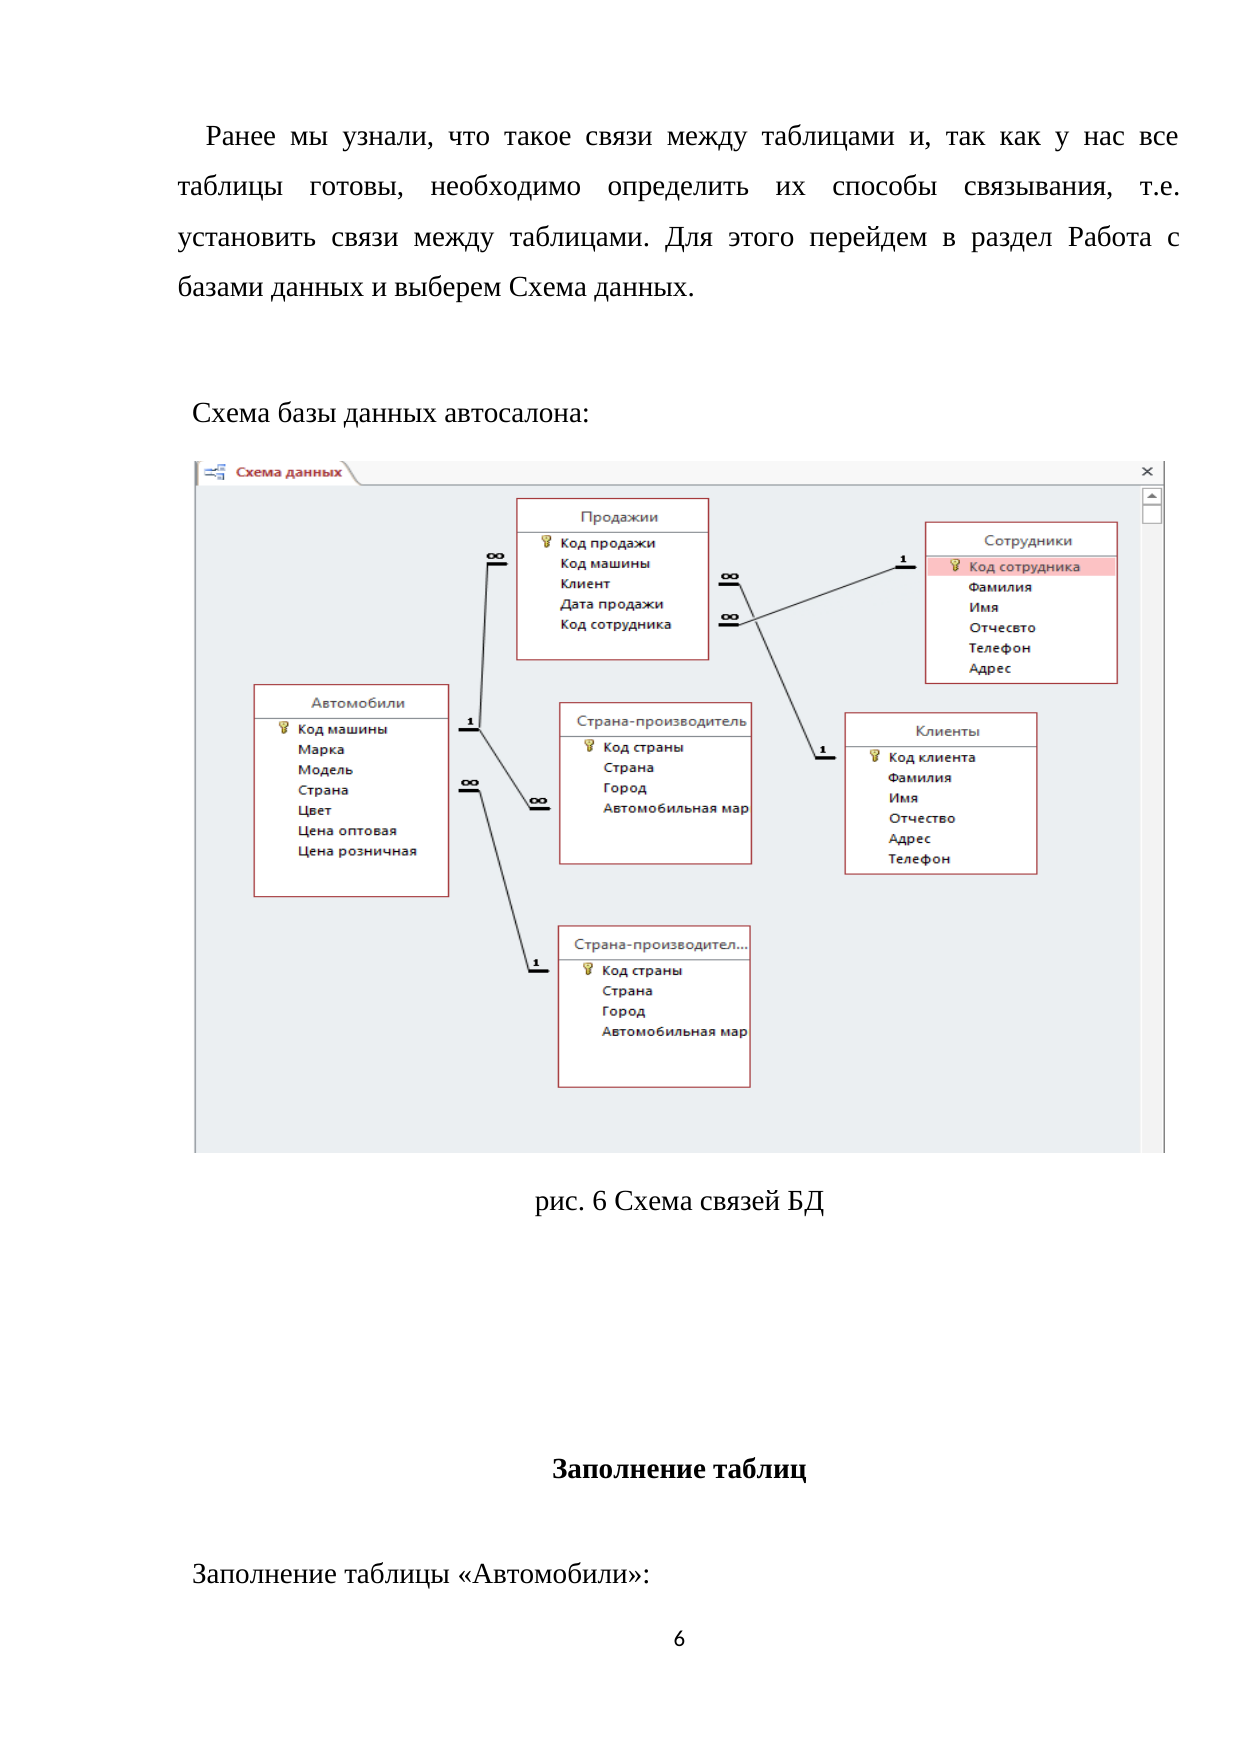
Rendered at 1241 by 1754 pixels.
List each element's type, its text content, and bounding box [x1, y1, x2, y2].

text Ранее мы узнали, что такое связи между таблицами и, так как у нас все таблицы готовы, необходимо определить их способы связывания, т.е. установить связи между таблицами. Для этого перейдем в раздел Работа с базами данных и выберем Схема данных. [177, 118, 1181, 303]
text Схема базы данных автосалона: [177, 395, 1181, 428]
text Заполнение таблицы «Автомобили»: [177, 1556, 1181, 1590]
text рис. 6 Схема связей БД [177, 1183, 1181, 1216]
text Заполнение таблиц [177, 1451, 1181, 1484]
picture [193, 461, 1165, 1153]
